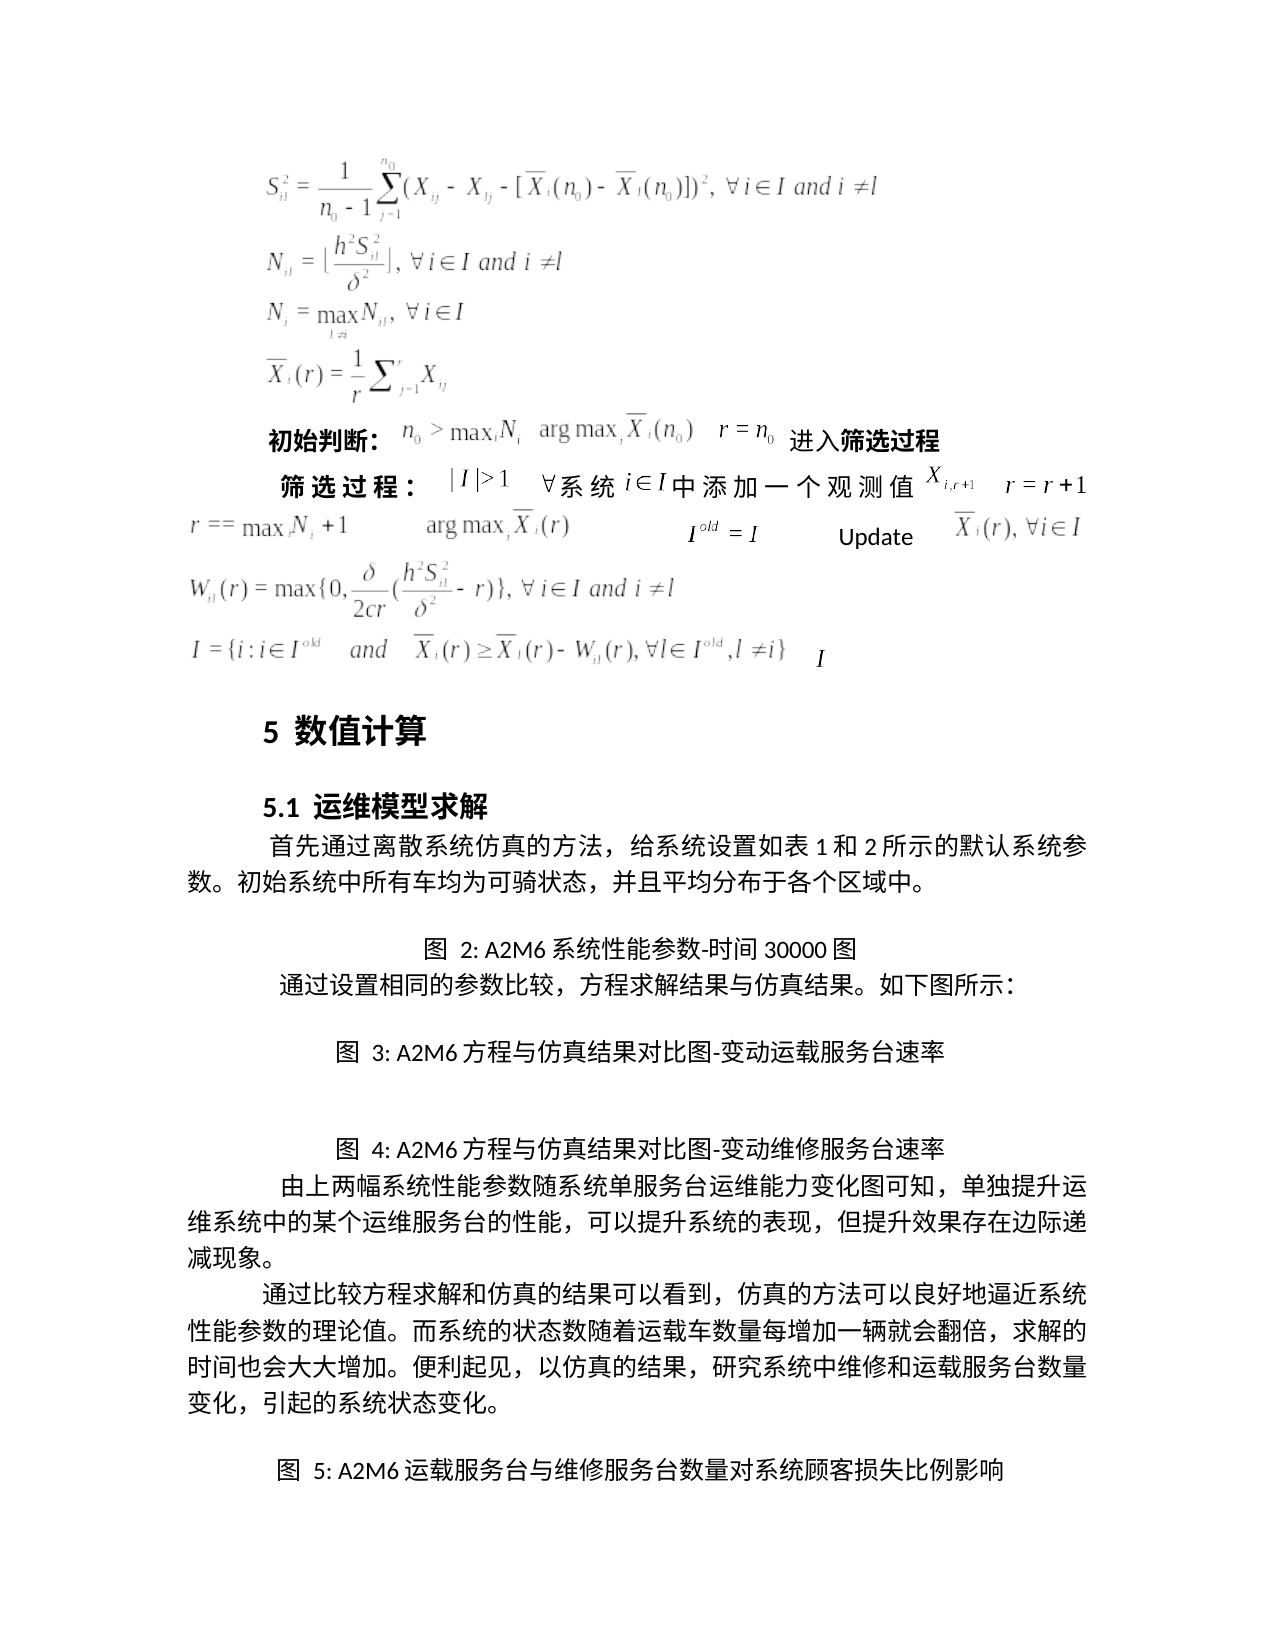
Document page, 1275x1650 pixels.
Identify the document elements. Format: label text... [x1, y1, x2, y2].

text 由上两幅系统性能参数随系统单服务台运维能力变化图可知，单独提升运维系统中的某个运维服务台的性能，可以提升系统的表现，但提升效果存在边际递减现象。 [187, 1166, 1087, 1275]
subtitle 5 数值计算 [187, 705, 1087, 753]
text 图 5: A2M6运载服务台与维修服务台数量对系统顾客损失比例影响 [187, 1450, 1087, 1486]
text 图 4: A2M6方程与仿真结果对比图-变动维修服务台速率 [187, 1130, 1087, 1166]
text 图 3: A2M6方程与仿真结果对比图-变动运载服务台速率 [187, 1032, 1087, 1069]
subtitle 5.1 运维模型求解 [187, 784, 1087, 826]
text 筛选过程： 系统中添加一个观测值 Update [187, 457, 1087, 677]
text 通过设置相同的参数比较，方程求解结果与仿真结果。如下图所示： [187, 966, 1087, 1002]
text 首先通过离散系统仿真的方法，给系统设置如表1和2所示的默认系统参数。初始系统中所有车均为可骑状态，并且平均分布于各个区域中。 [187, 826, 1087, 899]
text 通过比较方程求解和仿真的结果可以看到，仿真的方法可以良好地逼近系统性能参数的理论值。而系统的状态数随着运载车数量每增加一辆就会翻倍，求解的时间也会大大增加。便利起见，以仿真的结果，研究系统中维修和运载服务台数量变化，引起的系统状态变化。 [187, 1275, 1087, 1420]
text 初始判断： 进入筛选过程 [187, 408, 1087, 457]
text 图 2: A2M6系统性能参数-时间30000图 [187, 929, 1087, 966]
